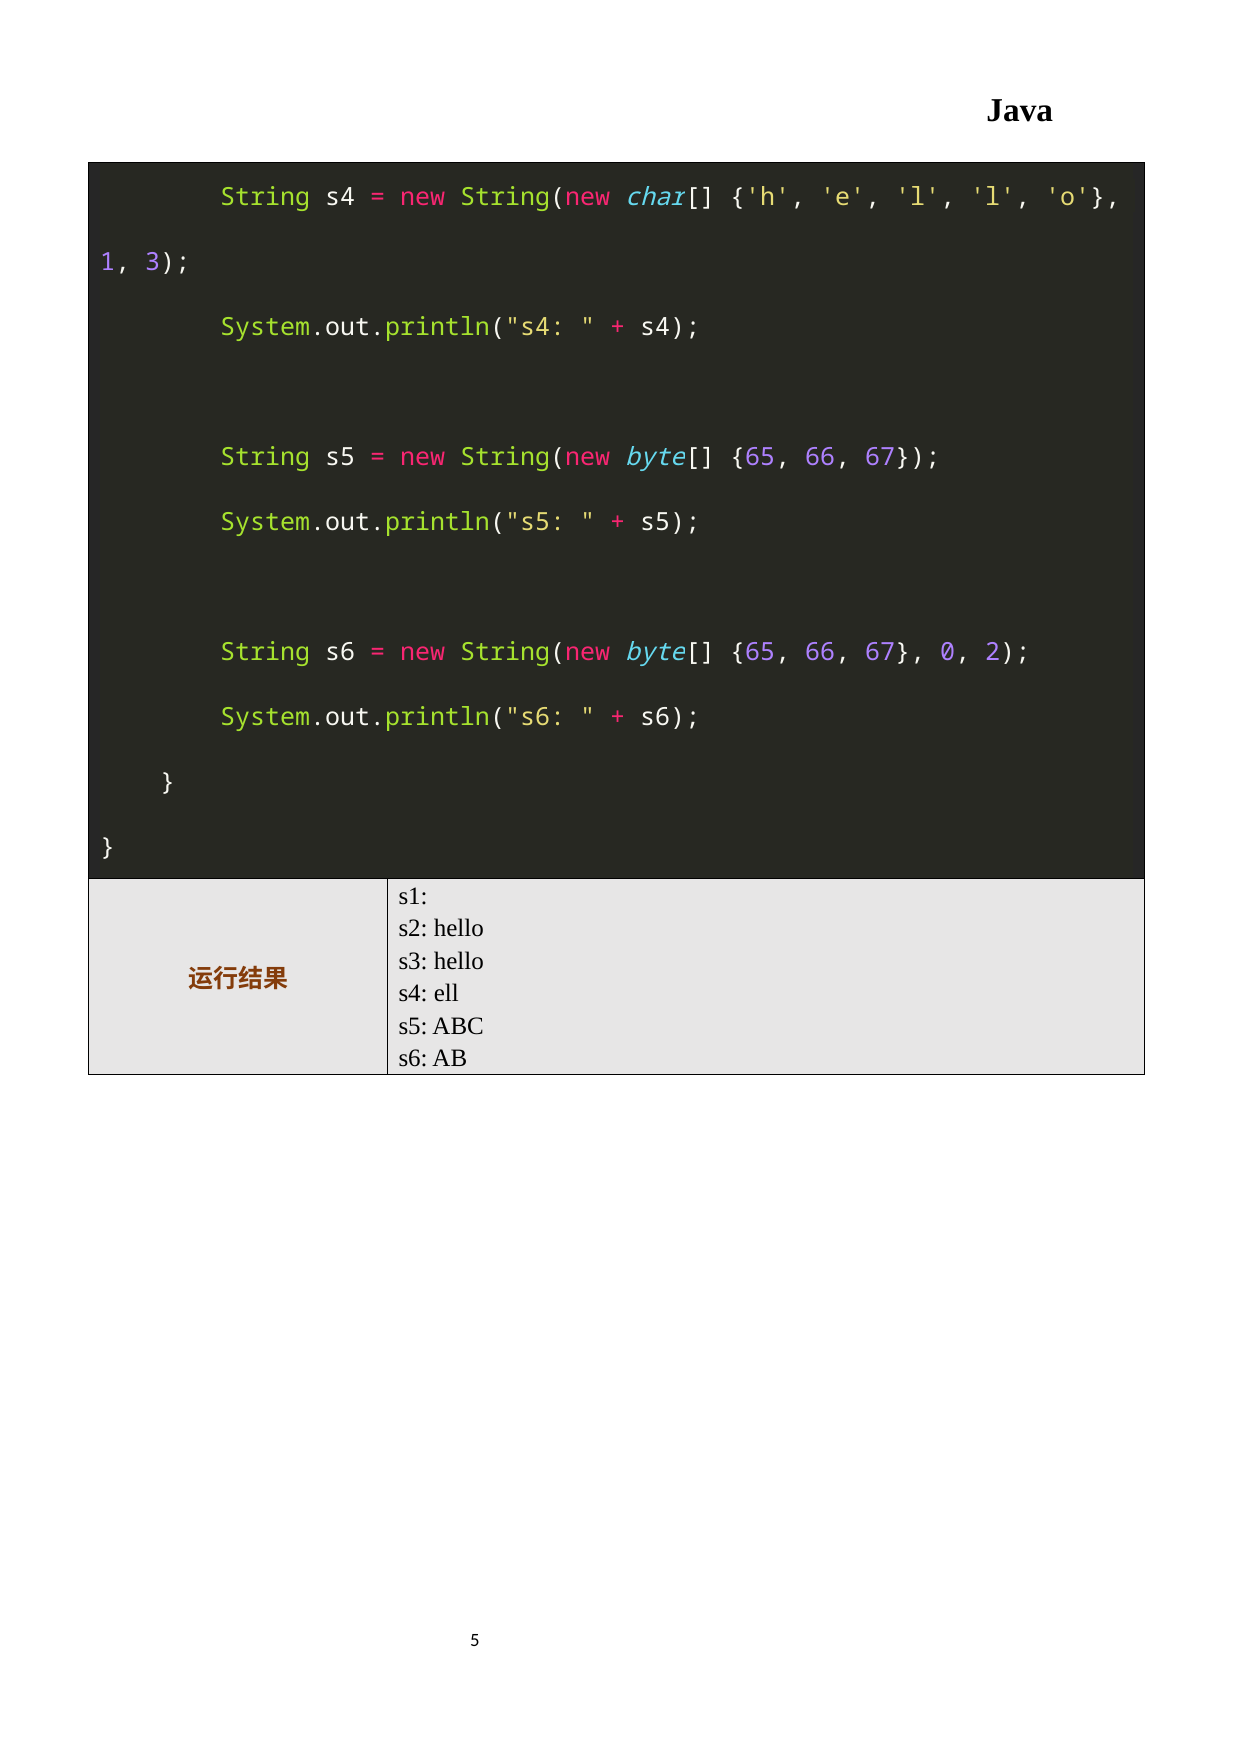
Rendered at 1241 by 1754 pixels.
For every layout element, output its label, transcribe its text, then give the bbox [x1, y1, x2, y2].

table_cell s1: s2: hello s3: hello s4: ell s5: ABC s6: AB [388, 879, 1144, 1074]
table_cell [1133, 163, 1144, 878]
table_cell 运行结果 [89, 879, 387, 1074]
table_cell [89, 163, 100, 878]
